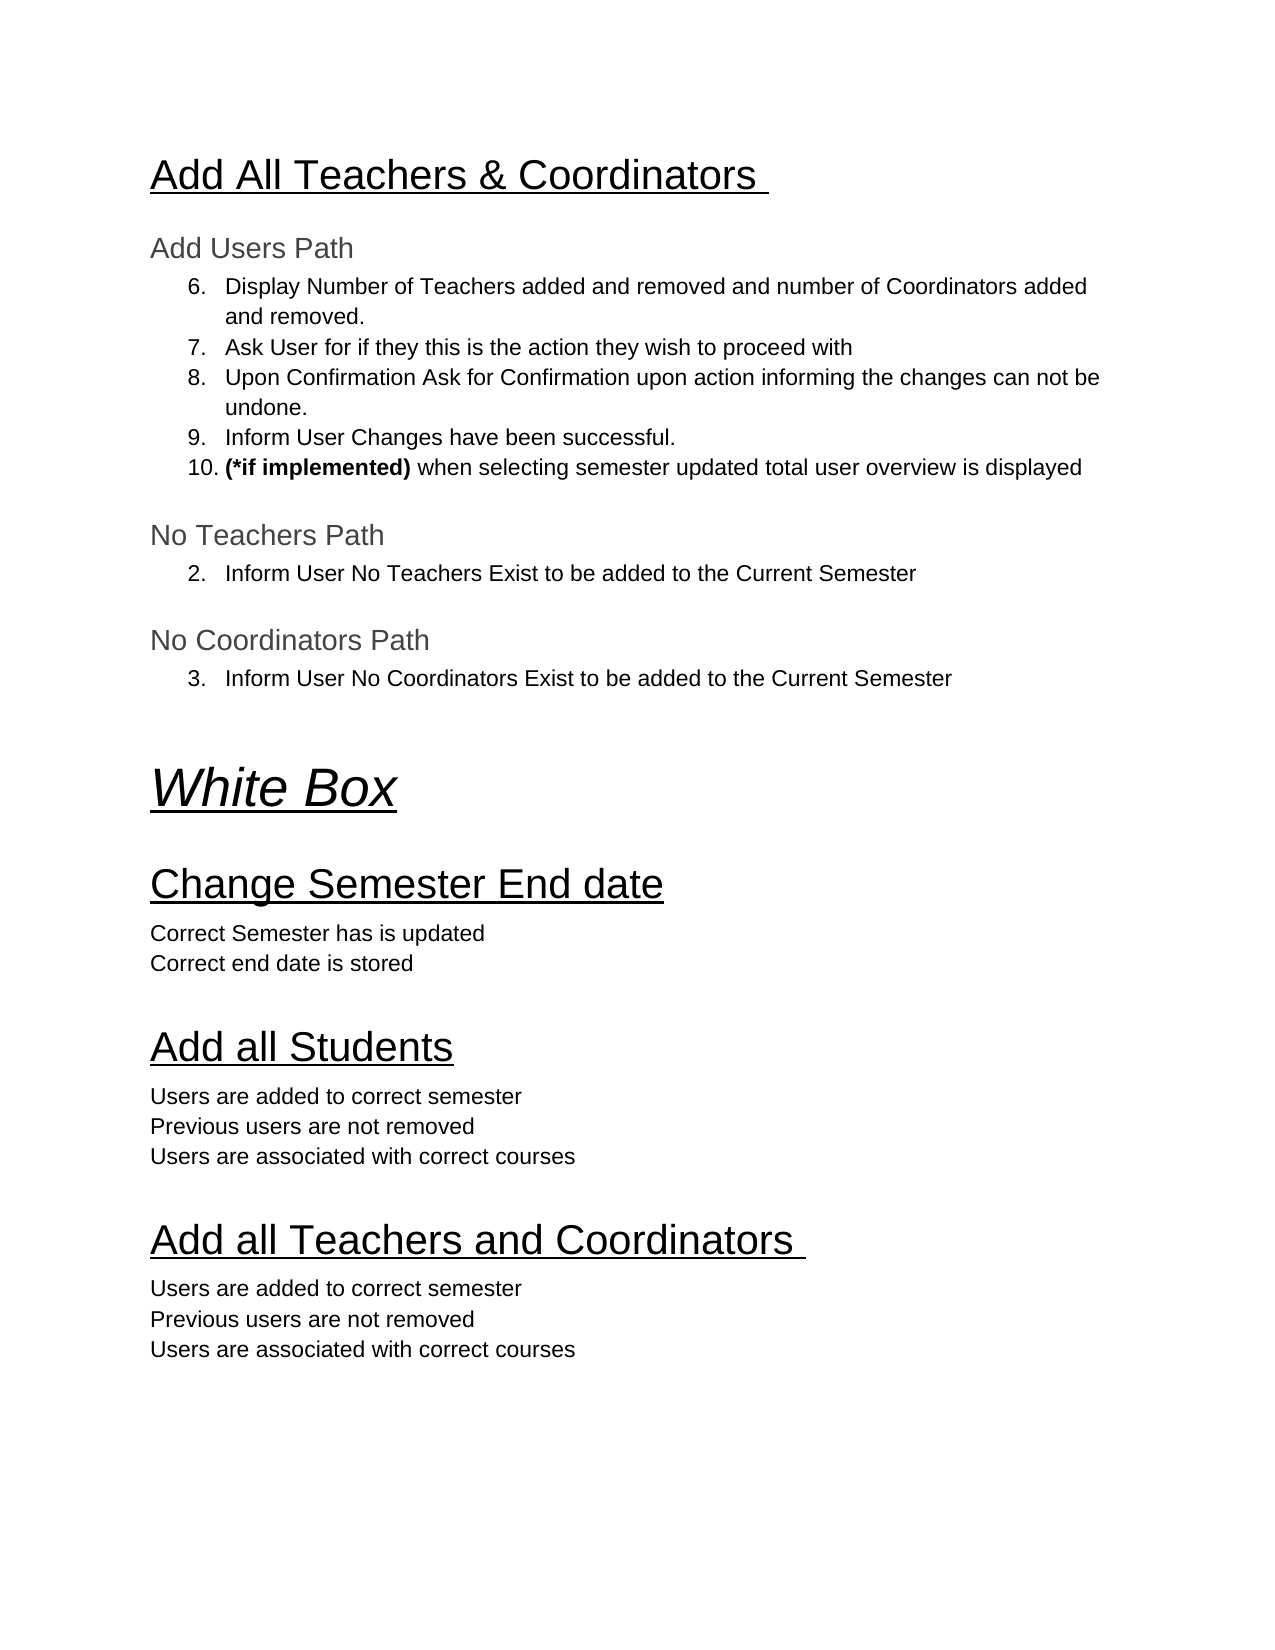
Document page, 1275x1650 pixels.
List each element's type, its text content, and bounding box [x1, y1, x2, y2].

list Ask User for if they this is the action they wish to proceed with [187, 333, 1125, 360]
text Previous users are not removed [150, 1306, 1125, 1332]
list (*if implemented) when selecting semester updated total user overview is displayed [187, 454, 1125, 481]
text Correct Semester has is updated [150, 920, 1125, 947]
list Inform User No Teachers Exist to be added to the Current Semester [187, 560, 1125, 586]
text Users are added to correct semester [150, 1083, 1125, 1109]
subtitle Add All Teachers & Coordinators [150, 150, 1125, 198]
title White Box [150, 756, 1125, 818]
list Display Number of Teachers added and removed and number of Coordinators added and removed. [187, 273, 1125, 330]
list Inform User Changes have been successful. [187, 424, 1125, 451]
list Inform User No Coordinators Exist to be added to the Current Semester [187, 665, 1125, 692]
text Users are associated with correct courses [150, 1143, 1125, 1169]
subtitle Change Semester End date [150, 860, 1125, 908]
subtitle Add all Students [150, 1022, 1125, 1070]
text Correct end date is stored [150, 950, 1125, 977]
text Previous users are not removed [150, 1113, 1125, 1139]
subtitle No Teachers Path [150, 518, 1125, 551]
subtitle No Coordinators Path [150, 623, 1125, 657]
list Upon Confirmation Ask for Confirmation upon action informing the changes can not be undone. [187, 364, 1125, 420]
subtitle Add all Teachers and Coordinators [150, 1215, 1125, 1263]
text Users are associated with correct courses [150, 1336, 1125, 1362]
subtitle Add Users Path [150, 231, 1125, 265]
text Users are added to correct semester [150, 1275, 1125, 1302]
